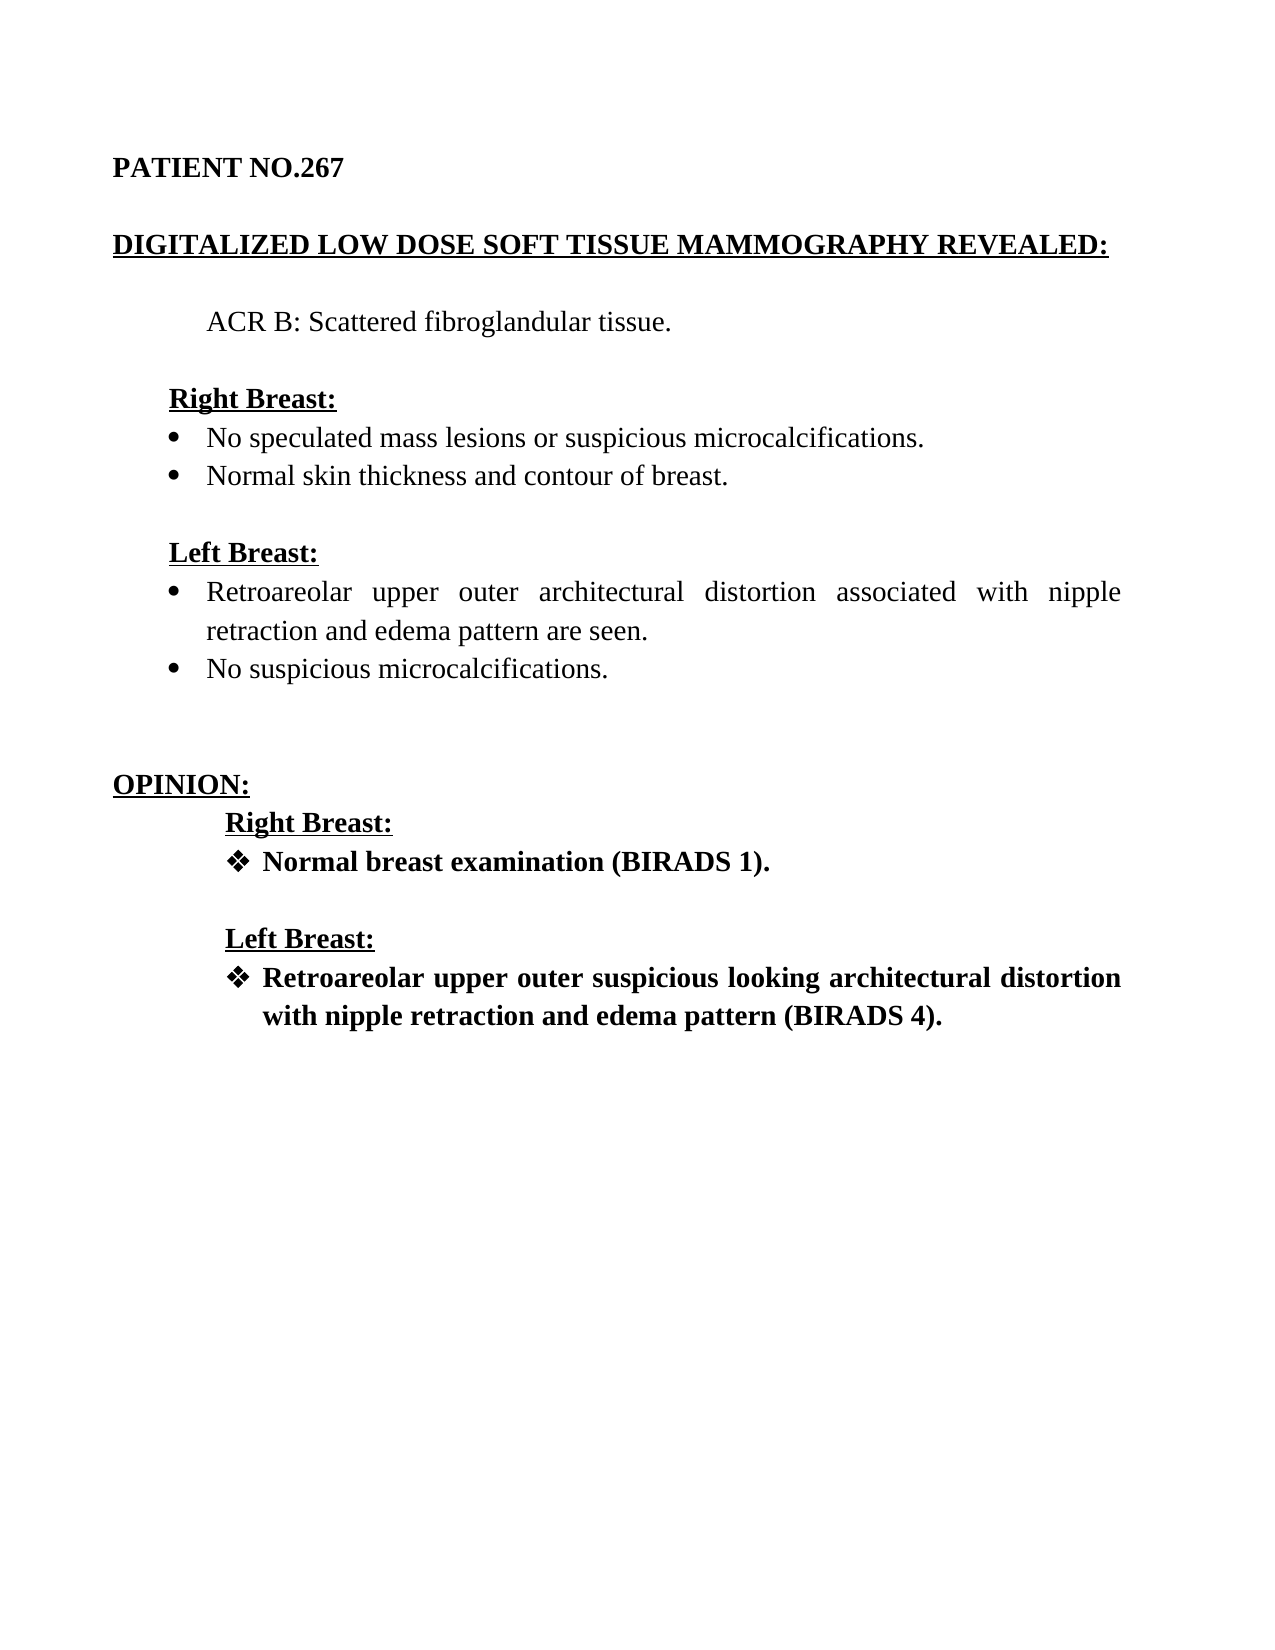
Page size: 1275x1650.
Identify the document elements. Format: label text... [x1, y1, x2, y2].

list Retroareolar upper outer suspicious looking architectural distortion with nipple retraction and edema pattern (BIRADS 4). [225, 960, 1122, 1032]
text PATIENT NO.267 [112, 150, 1122, 183]
text Right Breast: [169, 381, 1122, 415]
text Left Breast: [169, 536, 1122, 569]
list No suspicious microcalcifications. [169, 651, 1122, 685]
text Left Breast: [150, 921, 1122, 955]
text ACR B: Scattered fibroglandular tissue. [206, 304, 1122, 338]
list No speculated mass lesions or suspicious microcalcifications. [169, 420, 1122, 453]
text Right Breast: [150, 806, 1122, 839]
text OPINION: [112, 767, 1122, 801]
list Normal skin thickness and contour of breast. [169, 458, 1122, 492]
text DIGITALIZED LOW DOSE SOFT TISSUE MAMMOGRAPHY REVEALED: [112, 227, 1122, 261]
list Retroareolar upper outer architectural distortion associated with nipple retraction and edema pattern are seen. [169, 574, 1122, 646]
list Normal breast examination (BIRADS 1). [225, 844, 1122, 878]
